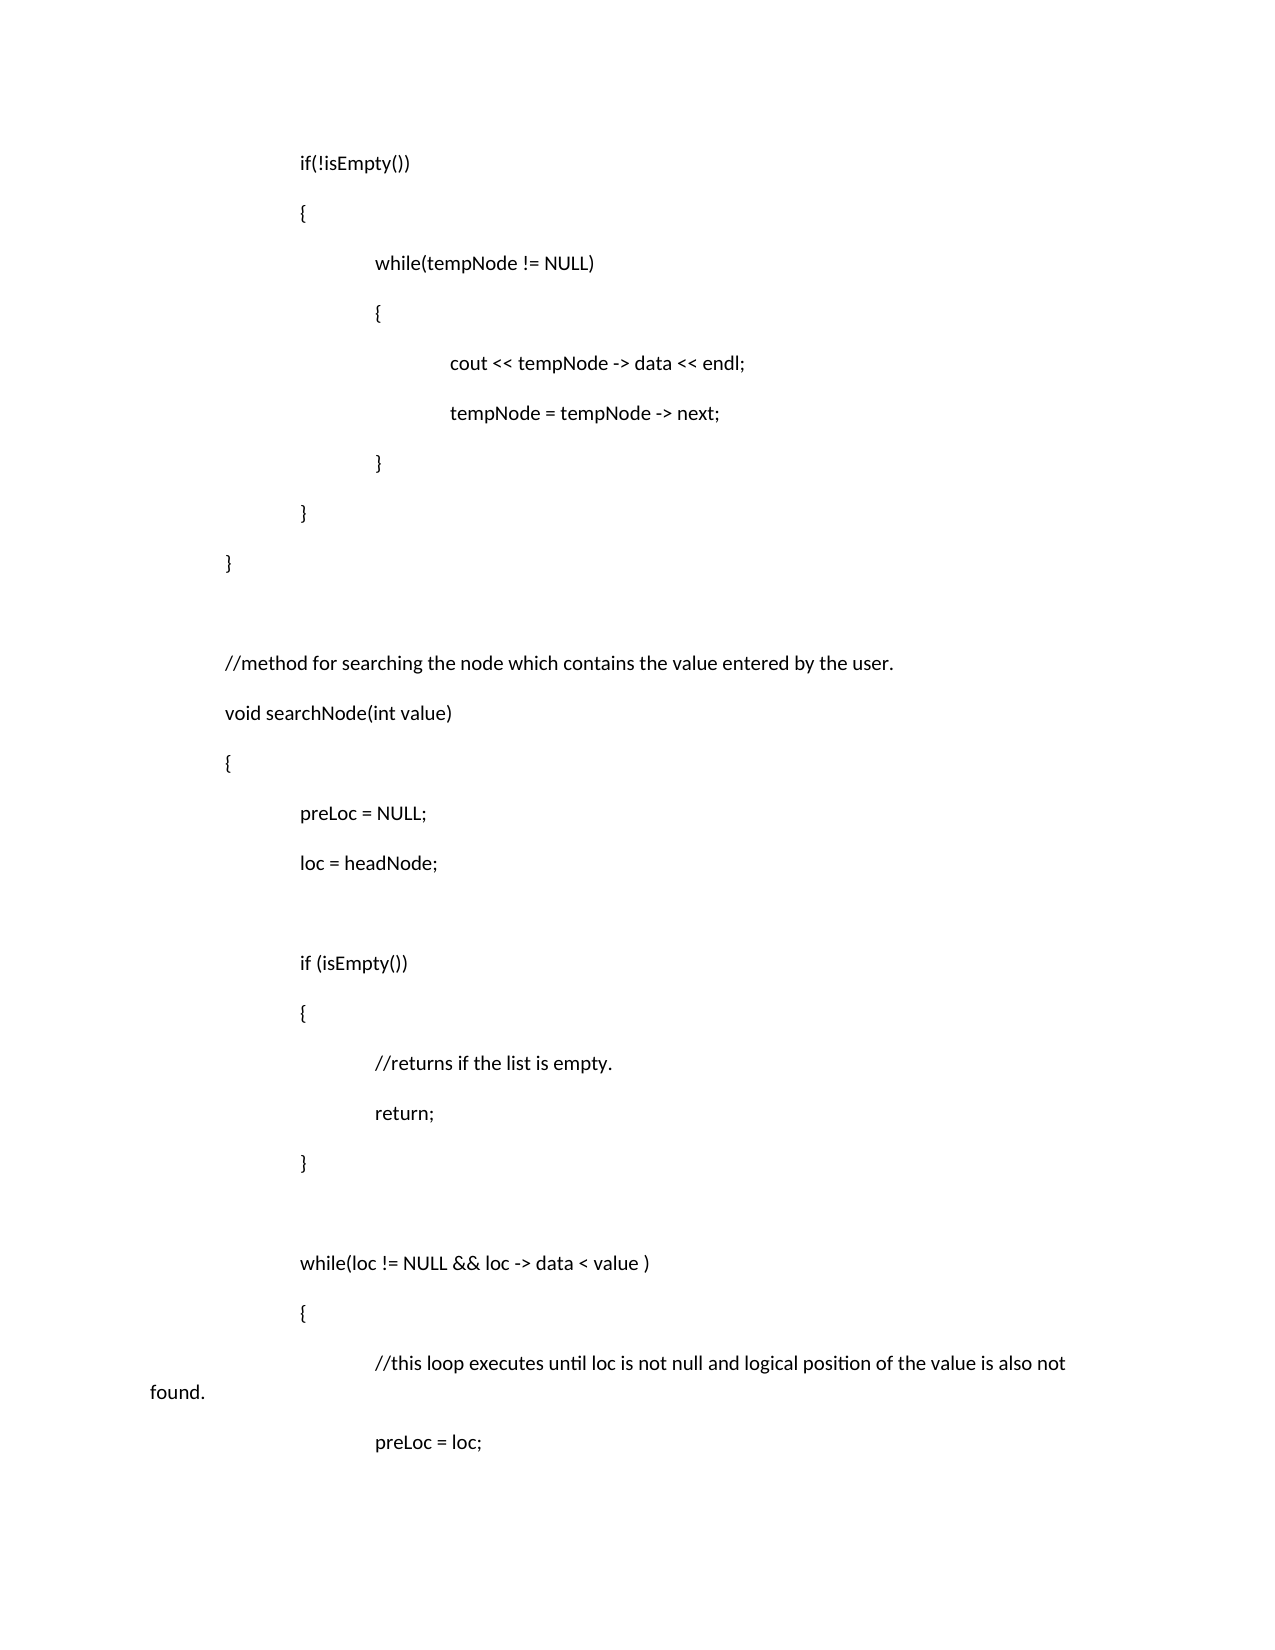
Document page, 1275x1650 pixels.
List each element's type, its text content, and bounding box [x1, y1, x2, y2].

text } [150, 1150, 1125, 1175]
text { [150, 1000, 1125, 1025]
text cout << tempNode -> data << endl; [150, 350, 1125, 375]
text } [150, 450, 1125, 475]
text tempNode = tempNode -> next; [150, 400, 1125, 425]
text //method for searching the node which contains the value entered by the user. [150, 650, 1125, 675]
text if (isEmpty()) [150, 950, 1125, 975]
text { [150, 300, 1125, 325]
text loc = headNode; [150, 850, 1125, 875]
text { [150, 1300, 1125, 1325]
text //returns if the list is empty. [150, 1050, 1125, 1075]
text { [150, 200, 1125, 225]
text void searchNode(int value) [150, 700, 1125, 725]
text } [150, 550, 1125, 575]
text { [150, 750, 1125, 775]
text while(loc != NULL && loc -> data < value ) [150, 1250, 1125, 1275]
text preLoc = loc; [150, 1429, 1125, 1454]
text if(!isEmpty()) [150, 150, 1125, 175]
text } [150, 500, 1125, 525]
text //this loop executes until loc is not null and logical position of the value is also not found. [150, 1350, 1125, 1404]
text preLoc = NULL; [150, 800, 1125, 825]
text while(tempNode != NULL) [150, 250, 1125, 275]
text return; [150, 1100, 1125, 1125]
